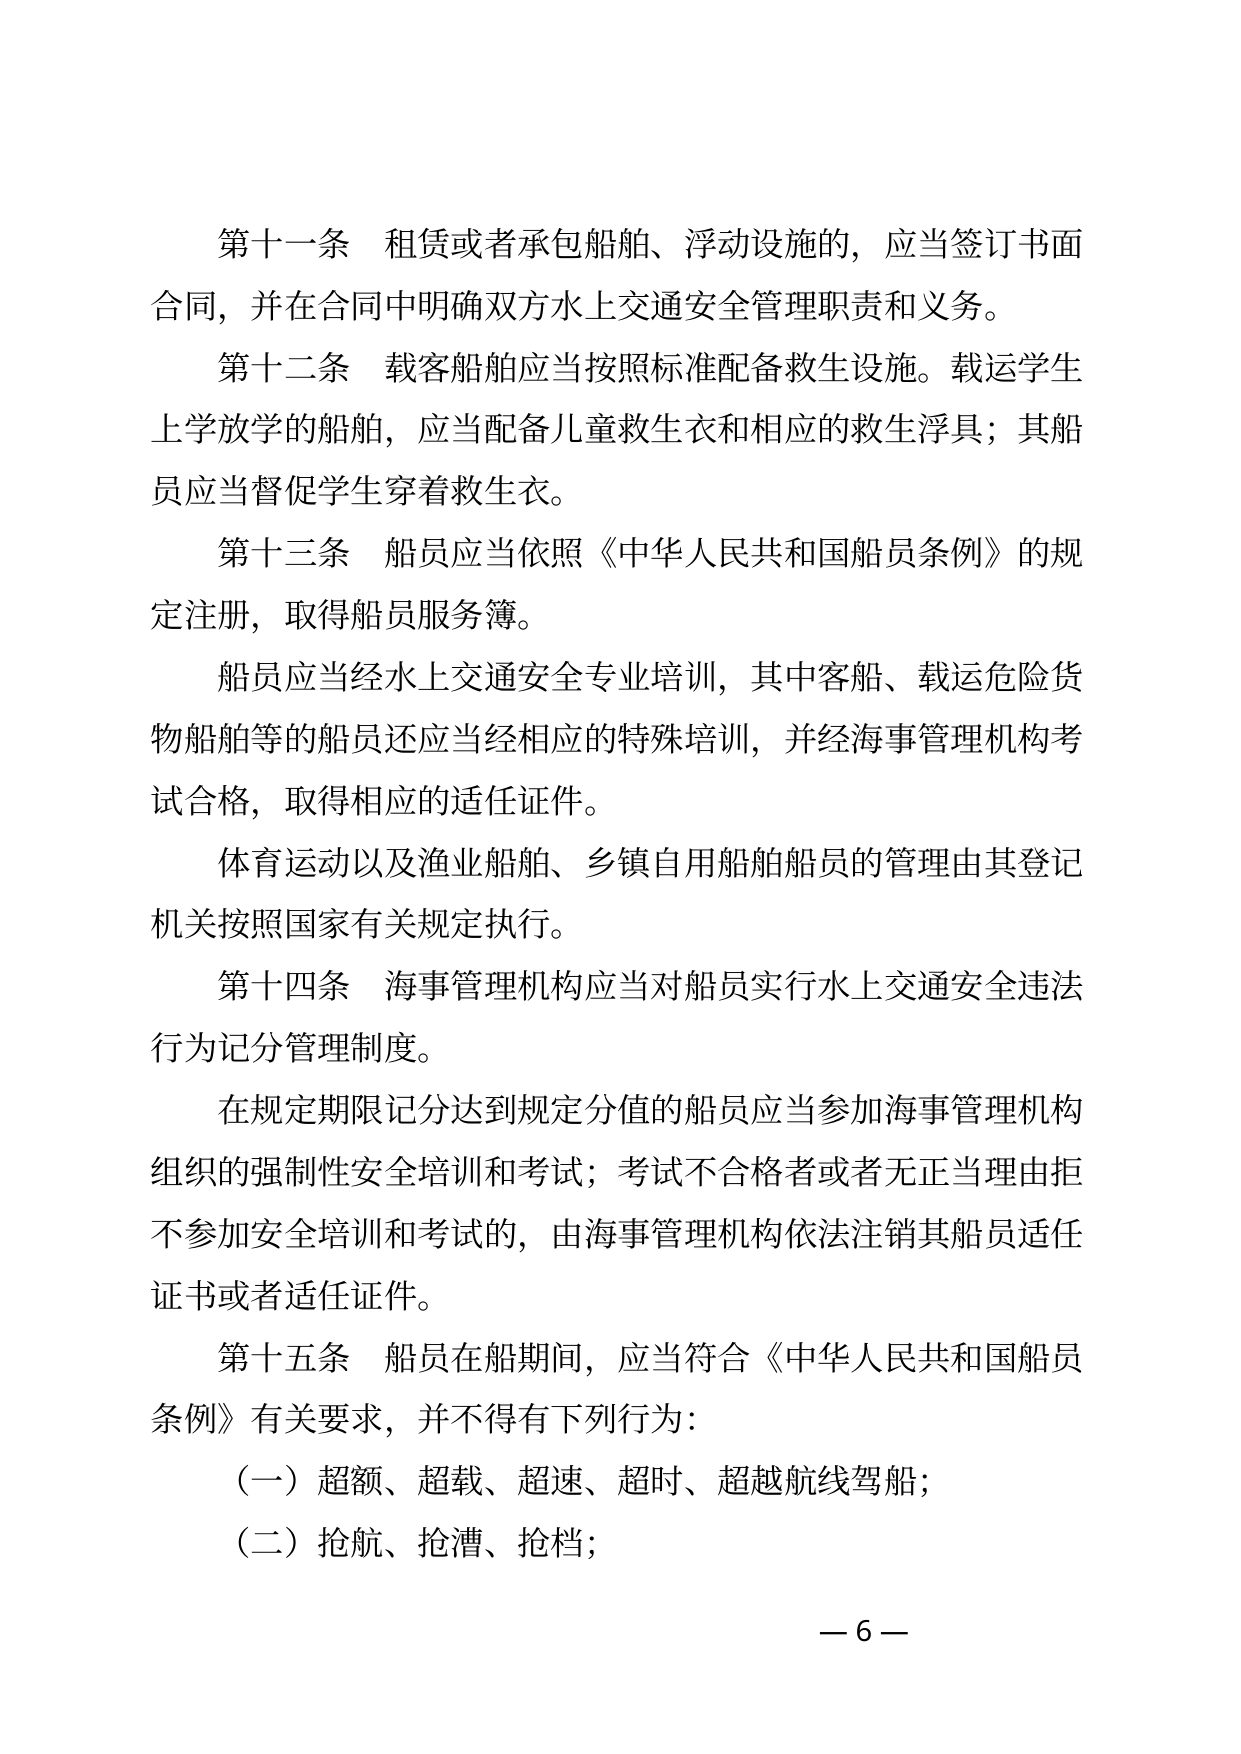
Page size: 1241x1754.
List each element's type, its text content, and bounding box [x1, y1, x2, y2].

text 第十一条 租赁或者承包船舶、浮动设施的，应当签订书面合同，并在合同中明确双方水上交通安全管理职责和义务。 [151, 207, 1089, 330]
text 体育运动以及渔业船舶、乡镇自用船舶船员的管理由其登记机关按照国家有关规定执行。 [151, 825, 1089, 949]
text 第十五条 船员在船期间，应当符合《中华人民共和国船员条例》有关要求，并不得有下列行为： [151, 1320, 1089, 1444]
text （二）抢航、抢漕、抢档； [151, 1506, 1089, 1568]
text （一）超额、超载、超速、超时、超越航线驾船； [151, 1444, 1089, 1506]
text 在规定期限记分达到规定分值的船员应当参加海事管理机构组织的强制性安全培训和考试；考试不合格者或者无正当理由拒不参加安全培训和考试的，由海事管理机构依法注销其船员适任证书或者适任证件。 [151, 1073, 1089, 1320]
text 第十二条 载客船舶应当按照标准配备救生设施。载运学生上学放学的船舶，应当配备儿童救生衣和相应的救生浮具；其船员应当督促学生穿着救生衣。 [151, 330, 1089, 516]
text 船员应当经水上交通安全专业培训，其中客船、载运危险货物船舶等的船员还应当经相应的特殊培训，并经海事管理机构考试合格，取得相应的适任证件。 [151, 640, 1089, 825]
text 第十四条 海事管理机构应当对船员实行水上交通安全违法行为记分管理制度。 [151, 949, 1089, 1073]
text 第十三条 船员应当依照《中华人民共和国船员条例》的规定注册，取得船员服务簿。 [151, 516, 1089, 640]
